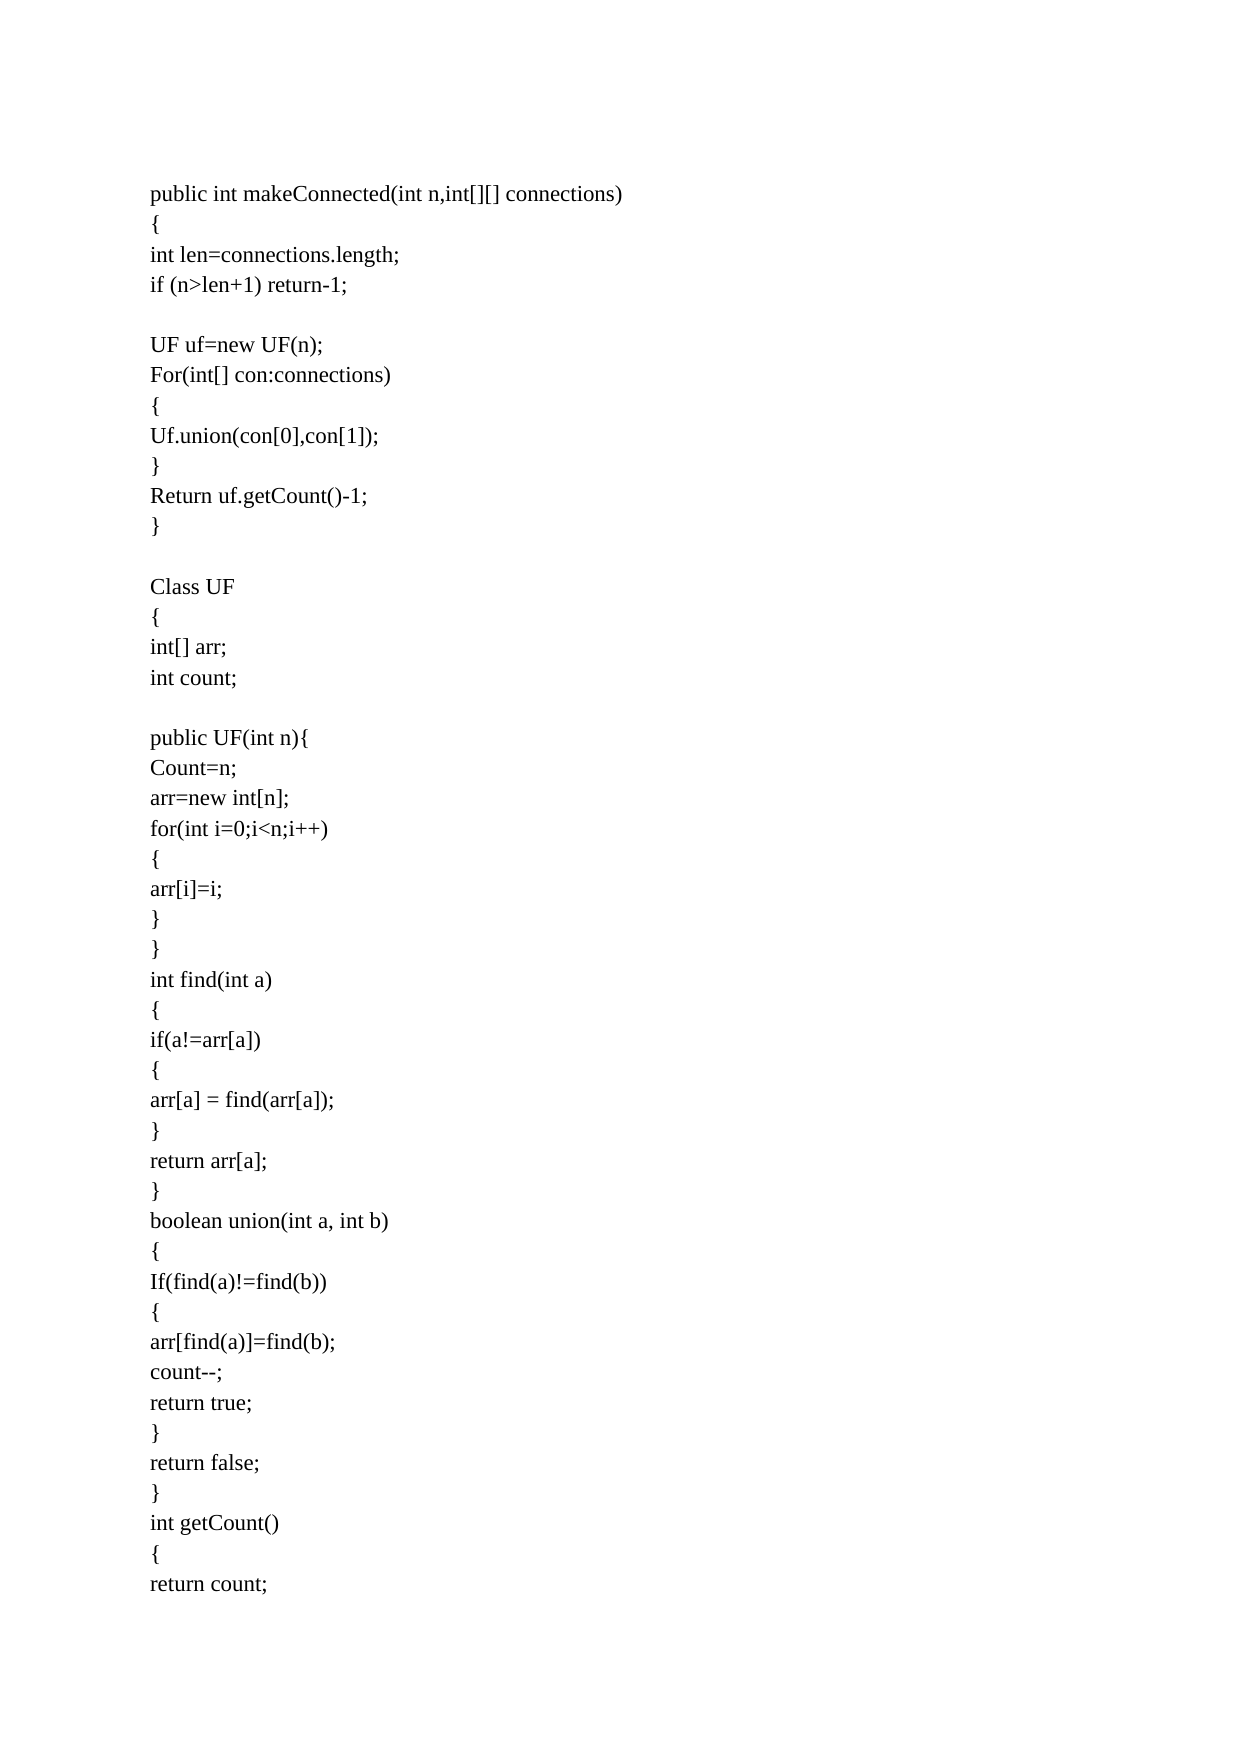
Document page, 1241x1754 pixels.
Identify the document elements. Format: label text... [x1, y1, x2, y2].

text arr[find(a)]=find(b); [150, 1328, 1090, 1354]
text } [150, 1117, 1090, 1143]
text { [150, 210, 1090, 237]
text } [150, 905, 1090, 932]
text } [150, 1177, 1090, 1203]
text If(find(a)!=find(b)) [150, 1268, 1090, 1294]
text { [150, 996, 1090, 1022]
text boolean union(int a, int b) [150, 1207, 1090, 1234]
text } [150, 452, 1090, 478]
text } [150, 512, 1090, 539]
text Uf.union(con[0],con[1]); [150, 422, 1090, 448]
text int[] arr; [150, 633, 1090, 660]
text arr[i]=i; [150, 875, 1090, 901]
text Return uf.getCount()-1; [150, 482, 1090, 509]
text public UF(int n){ [150, 724, 1090, 750]
text } [150, 935, 1090, 962]
text { [150, 392, 1090, 418]
text Class UF [150, 573, 1090, 599]
text } [150, 1419, 1090, 1445]
text int getCount() [150, 1509, 1090, 1536]
text { [150, 1539, 1090, 1566]
text int count; [150, 663, 1090, 690]
text UF uf=new UF(n); [150, 331, 1090, 358]
text { [150, 603, 1090, 629]
text arr=new int[n]; [150, 784, 1090, 811]
text { [150, 1056, 1090, 1083]
text int find(int a) [150, 966, 1090, 992]
text return arr[a]; [150, 1147, 1090, 1173]
text for(int i=0;i<n;i++) [150, 814, 1090, 841]
text For(int[] con:connections) [150, 361, 1090, 388]
text { [150, 1237, 1090, 1264]
text { [150, 845, 1090, 871]
text if (n>len+1) return-1; [150, 271, 1090, 297]
text return true; [150, 1388, 1090, 1415]
text { [150, 1298, 1090, 1324]
text public int makeConnected(int n,int[][] connections) [150, 180, 1090, 207]
text arr[a] = find(arr[a]); [150, 1086, 1090, 1113]
text } [150, 1479, 1090, 1506]
text if(a!=arr[a]) [150, 1026, 1090, 1052]
text Count=n; [150, 754, 1090, 781]
text count--; [150, 1358, 1090, 1385]
text int len=connections.length; [150, 241, 1090, 267]
text return false; [150, 1449, 1090, 1475]
text return count; [150, 1570, 1090, 1596]
